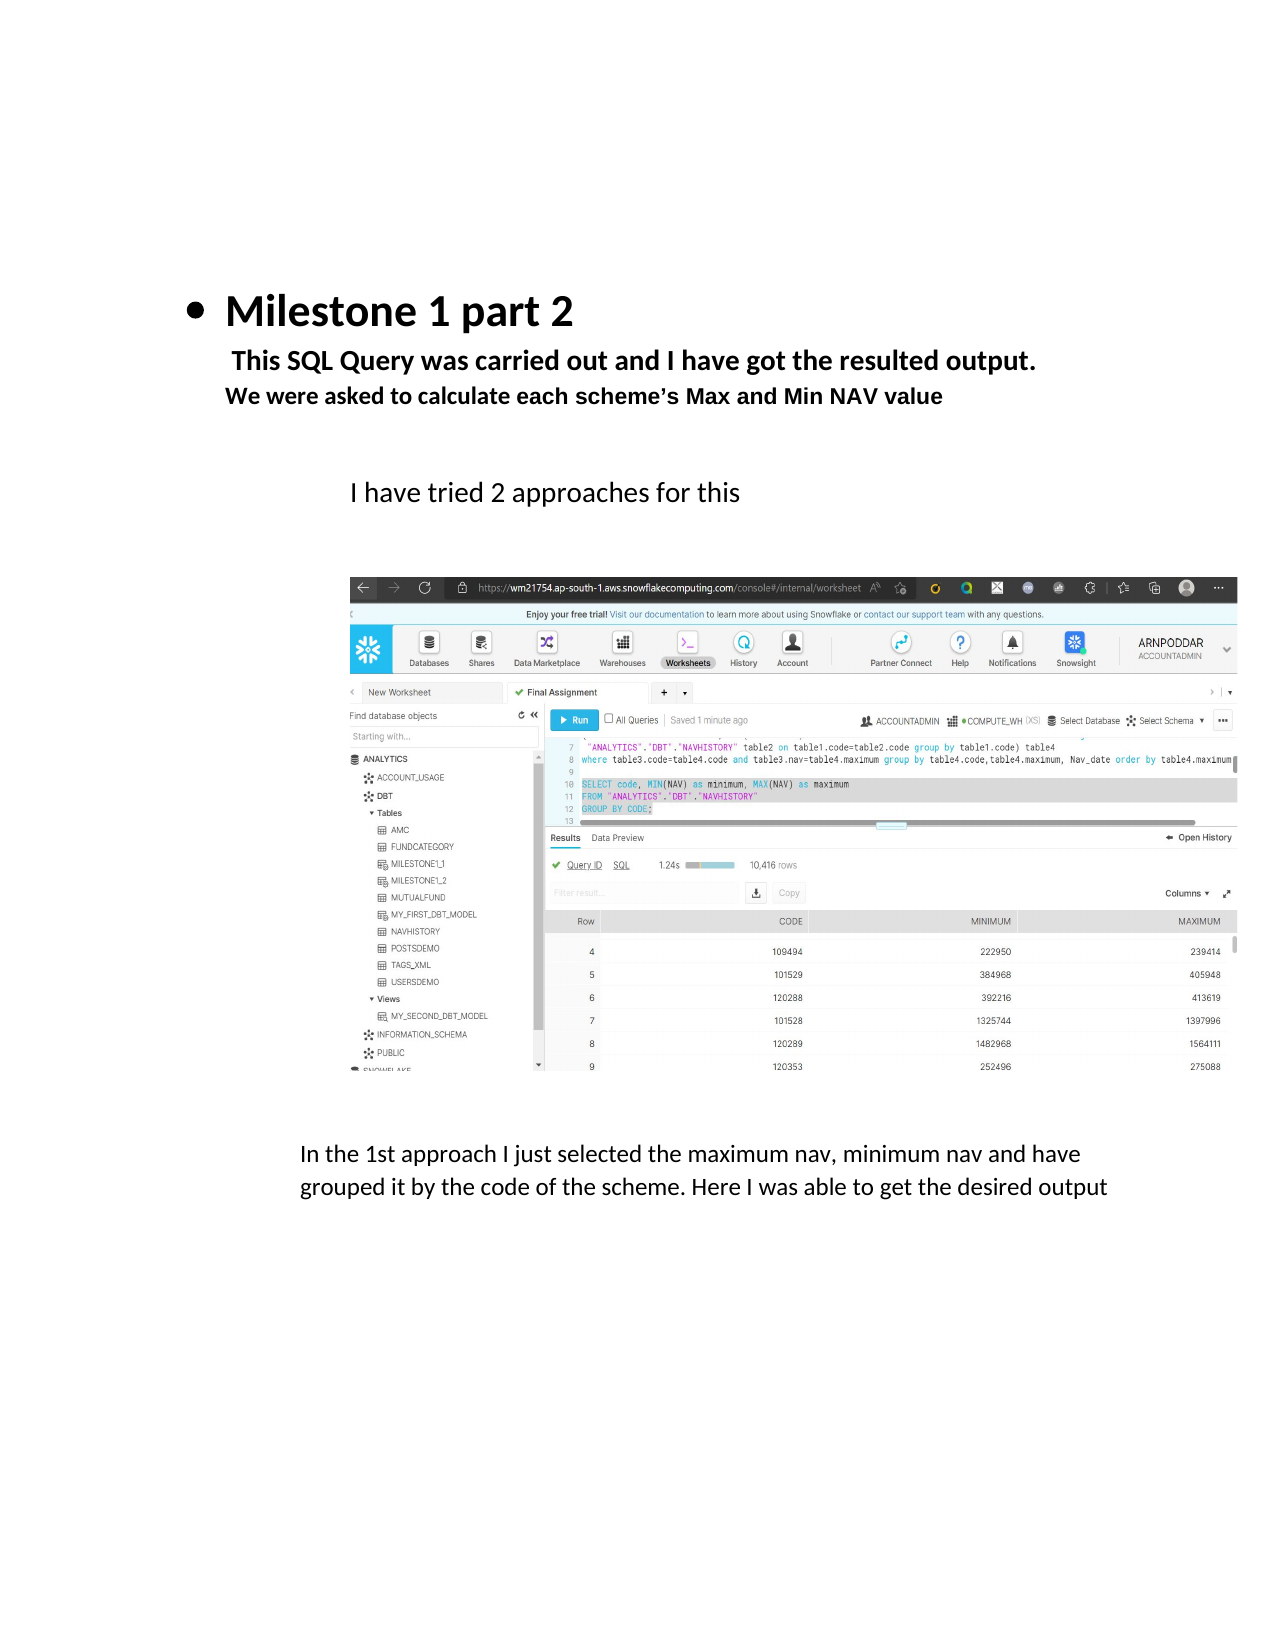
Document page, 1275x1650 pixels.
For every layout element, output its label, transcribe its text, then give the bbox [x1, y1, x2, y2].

list We were asked to calculate each scheme’s Max and Min NAV value [225, 380, 1125, 411]
picture [350, 577, 1238, 1071]
list This SQL Query was carried out and I have got the resulted output. [225, 342, 1125, 378]
list I have tried 2 approaches for this [350, 474, 1125, 509]
list In the 1st approach I just selected the maximum nav, minimum nav and have grouped it by the code of the scheme. Here I was able to get the desired output [300, 1138, 1125, 1202]
list Milestone 1 part 2 [187, 282, 1125, 338]
